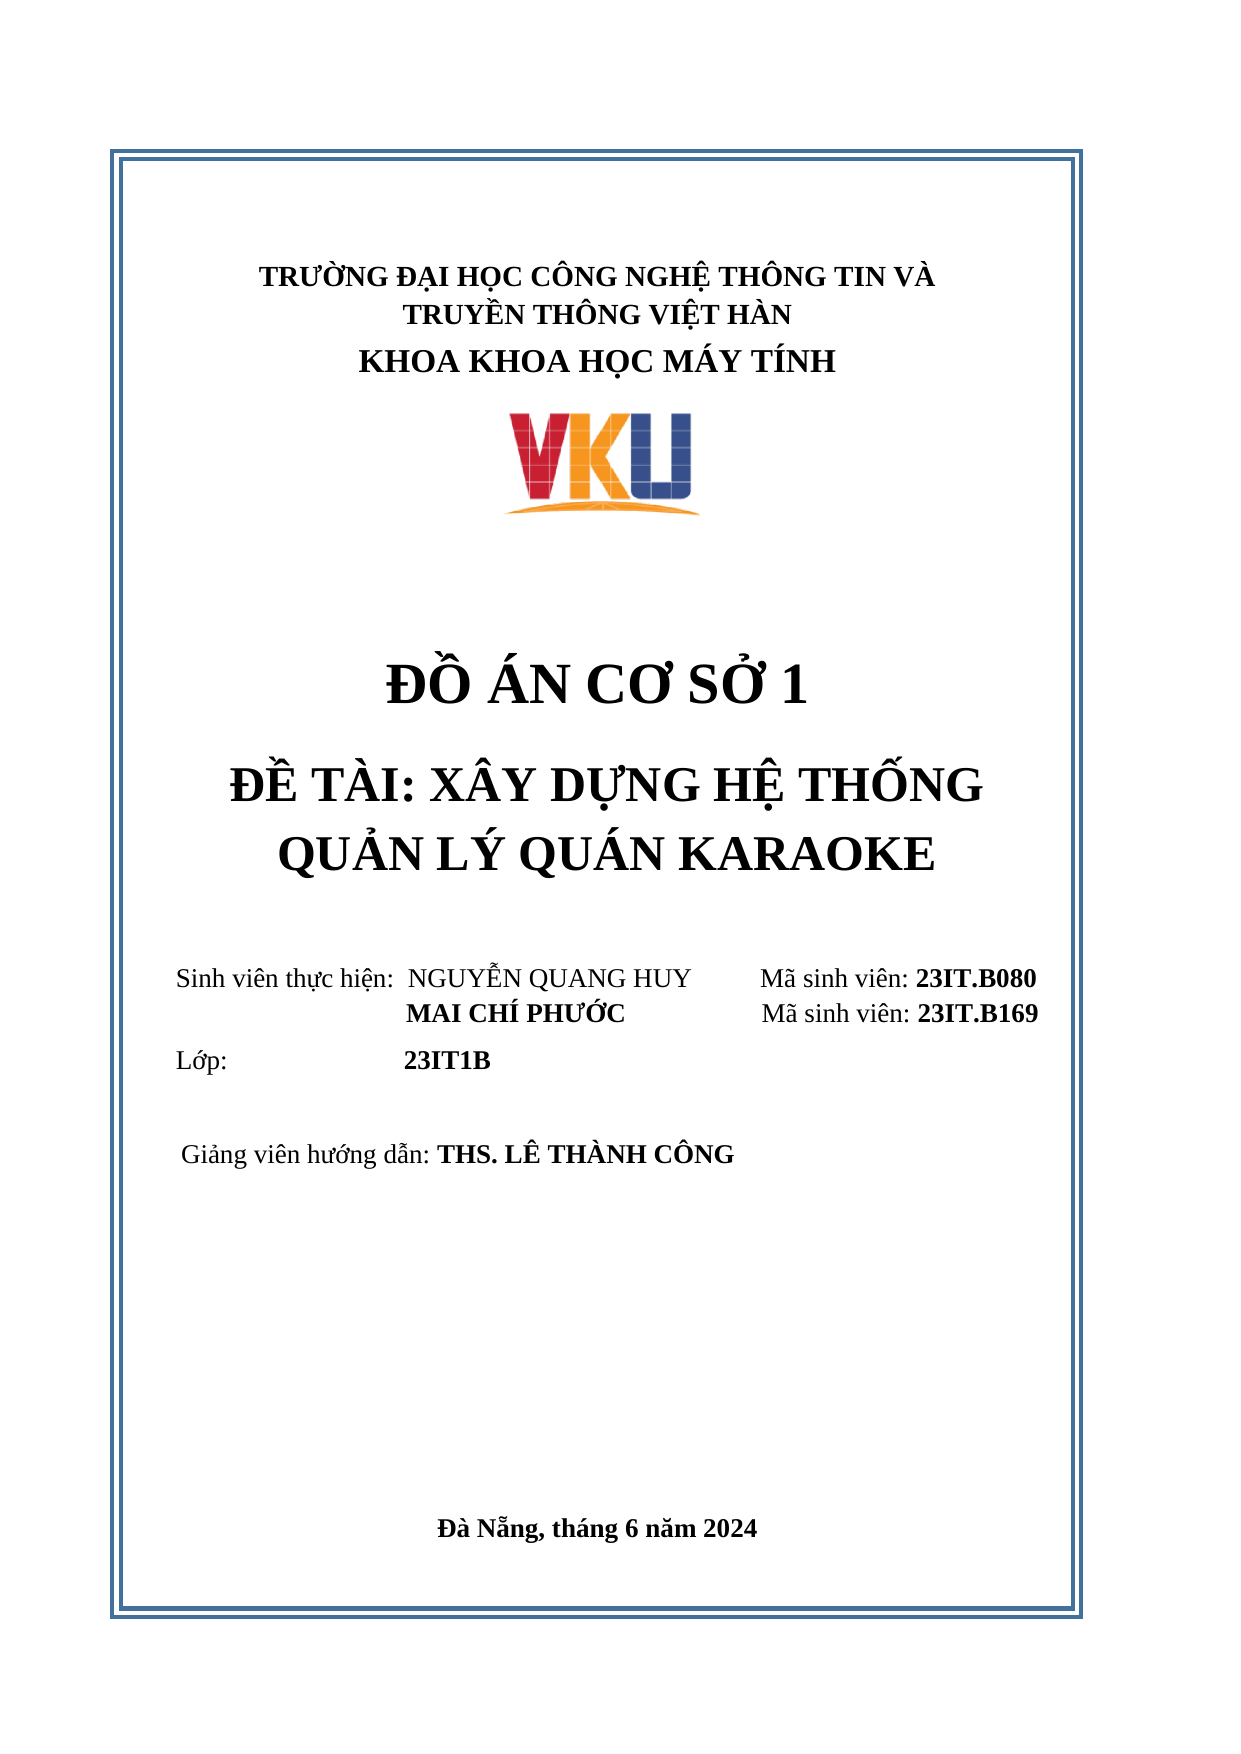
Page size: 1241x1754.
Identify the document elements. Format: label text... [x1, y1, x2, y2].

picture [501, 413, 700, 516]
table_header TRƯỜNG ĐẠI HỌC CÔNG NGHỆ THÔNG TIN VÀ TRUYỀN THÔNG VIỆT HÀN KHOA KHOA HỌC MÁY TÍNH ĐỒ ÁN CƠ SỞ 1 ĐỀ TÀI: XÂY DỰNG HỆ THỐNG QUẢN LÝ QUÁN KARAOKE Sinh viên thực hiện: NGUYỄN QUANG HUY Mã sinh viên: 23IT.B080 MAI CHÍ PHƯỚC Mã sinh viên: 23IT.B169 Lớp: 23IT1B Giảng viên hướng dẫn: THS. LÊ THÀNH CÔNG Đà Nẵng, tháng 6 năm 2024 [116, 153, 1077, 1606]
